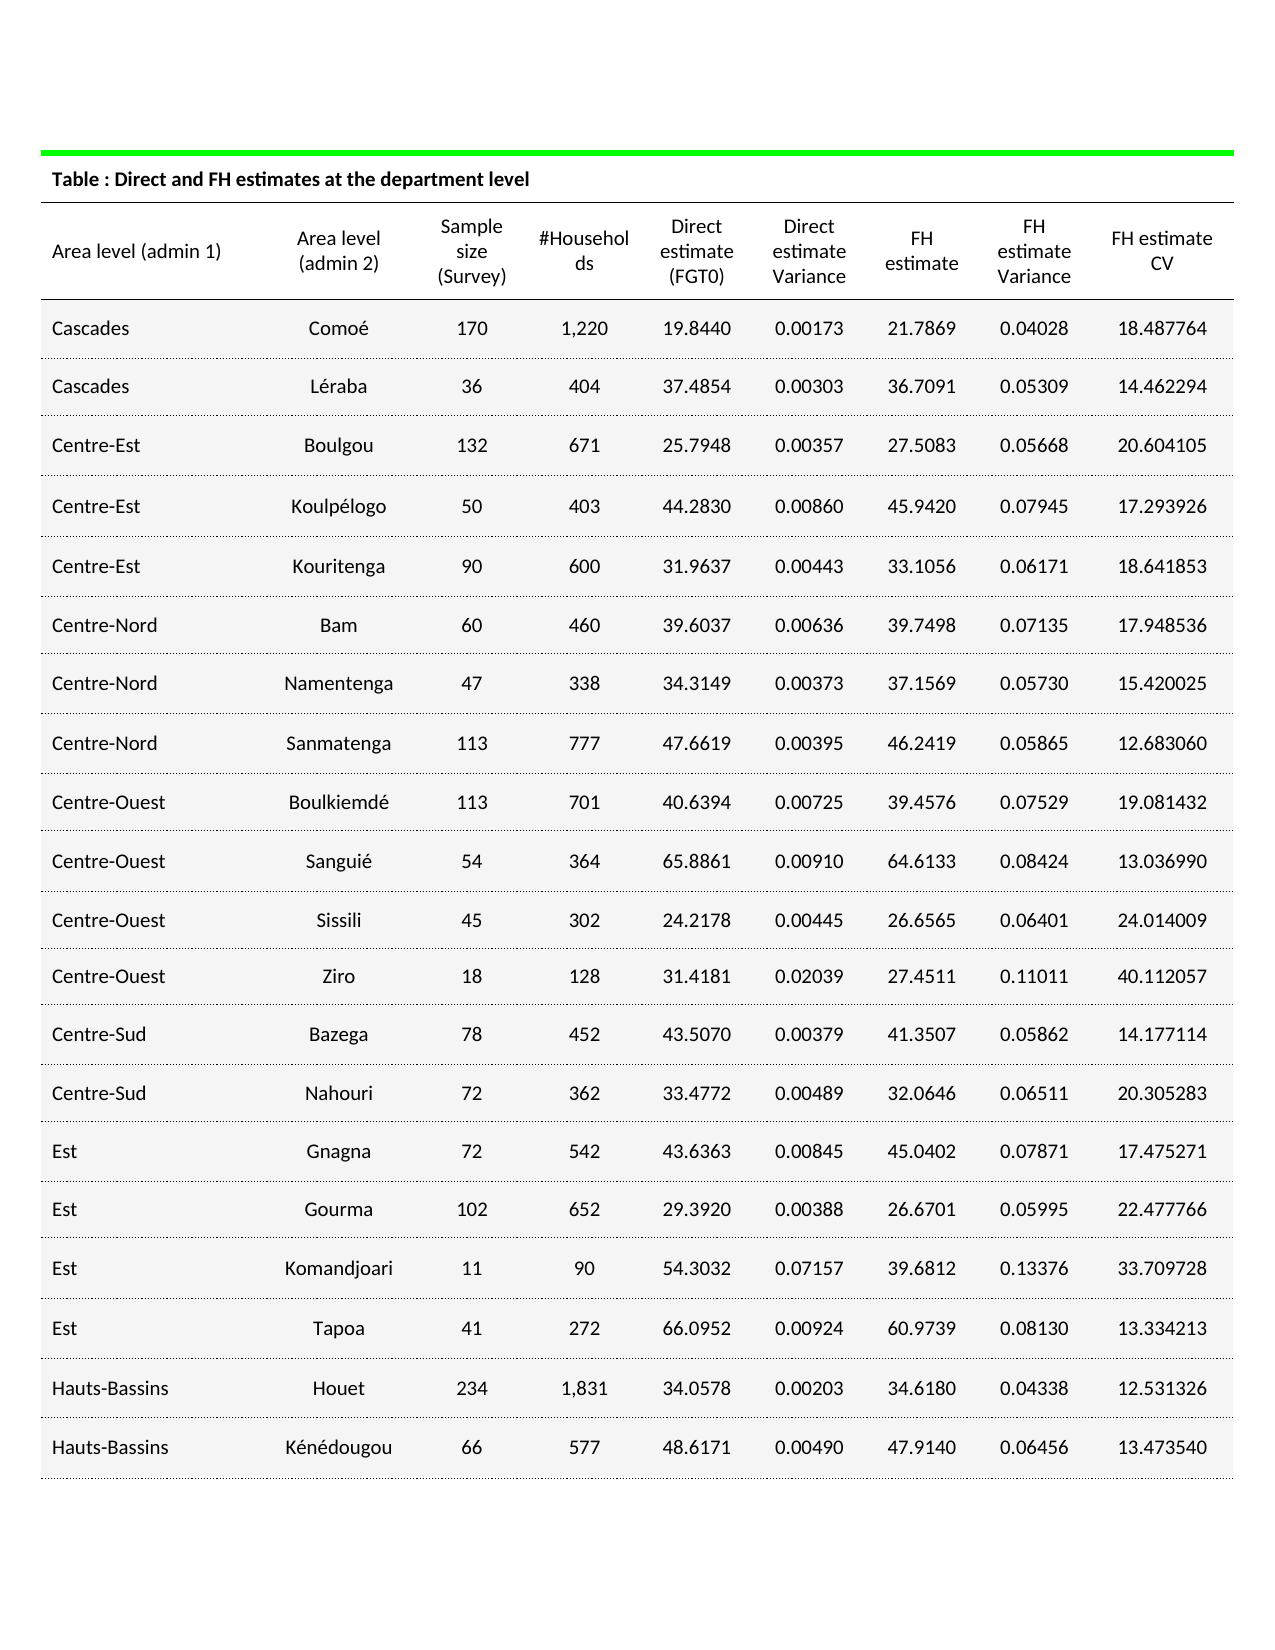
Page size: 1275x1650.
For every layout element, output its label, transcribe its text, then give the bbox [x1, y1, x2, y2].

table_header Table : Direct and FH estimates at the department level [41, 156, 1233, 202]
table_cell Centre-Est [41, 415, 262, 475]
table_cell 34.0578 [640, 1358, 753, 1417]
table_cell 0.06511 [978, 1064, 1090, 1121]
table_cell 36.7091 [866, 358, 978, 415]
table_cell 0.11011 [978, 948, 1090, 1004]
table_cell 0.05995 [978, 1181, 1090, 1237]
table_cell Sample size (Survey) [416, 203, 528, 298]
table_cell 26.6565 [866, 891, 978, 948]
table_cell 47.6619 [640, 713, 753, 773]
table_cell 0.00203 [753, 1358, 866, 1417]
table_cell Léraba [262, 358, 416, 415]
table_cell Houet [262, 1358, 416, 1417]
table_cell 13.036990 [1090, 830, 1233, 891]
table_cell 24.014009 [1090, 891, 1233, 948]
table_cell Namentenga [262, 653, 416, 713]
table_cell 1,831 [528, 1358, 640, 1417]
table_cell Centre-Ouest [41, 830, 262, 891]
table_cell Komandjoari [262, 1237, 416, 1298]
table_cell 34.3149 [640, 653, 753, 713]
table_cell 0.00910 [753, 830, 866, 891]
table_cell Sanguié [262, 830, 416, 891]
table_cell 0.07945 [978, 475, 1090, 536]
table_cell 0.05309 [978, 358, 1090, 415]
table_cell 0.00379 [753, 1004, 866, 1064]
table_cell 577 [528, 1417, 640, 1477]
table_cell 13.473540 [1090, 1417, 1233, 1477]
table_cell Gnagna [262, 1121, 416, 1181]
table_cell Area level (admin 1) [41, 203, 262, 298]
table_cell Bazega [262, 1004, 416, 1064]
table_cell 17.948536 [1090, 596, 1233, 653]
table_cell 45 [416, 891, 528, 948]
table_cell 41 [416, 1298, 528, 1358]
table_cell 18 [416, 948, 528, 1004]
table_cell 72 [416, 1121, 528, 1181]
table_cell 90 [416, 536, 528, 596]
table_cell 0.07871 [978, 1121, 1090, 1181]
table_cell Koulpélogo [262, 475, 416, 536]
table_cell 39.7498 [866, 596, 978, 653]
table_cell 12.683060 [1090, 713, 1233, 773]
table_cell 0.00490 [753, 1417, 866, 1477]
table_cell 20.305283 [1090, 1064, 1233, 1121]
table_cell 34.6180 [866, 1358, 978, 1417]
table_cell 170 [416, 300, 528, 357]
table_cell FH estimate Variance [978, 203, 1090, 298]
table_cell 113 [416, 773, 528, 830]
table_cell 652 [528, 1181, 640, 1237]
table_cell Tapoa [262, 1298, 416, 1358]
table_cell 33.709728 [1090, 1237, 1233, 1298]
table_cell 404 [528, 358, 640, 415]
table_cell 60 [416, 596, 528, 653]
table_cell 0.07135 [978, 596, 1090, 653]
table_cell 33.4772 [640, 1064, 753, 1121]
table_cell 0.13376 [978, 1237, 1090, 1298]
table_cell 18.487764 [1090, 300, 1233, 357]
table_cell Cascades [41, 300, 262, 357]
table_cell 44.2830 [640, 475, 753, 536]
table_cell Hauts-Bassins [41, 1417, 262, 1477]
table_cell Est [41, 1121, 262, 1181]
table_cell Boulkiemdé [262, 773, 416, 830]
table_cell 40.112057 [1090, 948, 1233, 1004]
table_cell Est [41, 1237, 262, 1298]
table_cell 46.2419 [866, 713, 978, 773]
table_cell 0.00303 [753, 358, 866, 415]
table_cell 65.8861 [640, 830, 753, 891]
table_cell Centre-Nord [41, 653, 262, 713]
table_cell Cascades [41, 358, 262, 415]
table_cell 54.3032 [640, 1237, 753, 1298]
table_cell #Households [528, 203, 640, 298]
table_cell 128 [528, 948, 640, 1004]
table_cell 17.293926 [1090, 475, 1233, 536]
table_cell 777 [528, 713, 640, 773]
table_cell Boulgou [262, 415, 416, 475]
table_cell 0.00725 [753, 773, 866, 830]
table_cell 18.641853 [1090, 536, 1233, 596]
table_cell 43.6363 [640, 1121, 753, 1181]
table_cell 21.7869 [866, 300, 978, 357]
table_cell 14.177114 [1090, 1004, 1233, 1064]
table_cell 0.06171 [978, 536, 1090, 596]
table_cell Ziro [262, 948, 416, 1004]
table_cell 0.00924 [753, 1298, 866, 1358]
table_cell Area level (admin 2) [262, 203, 416, 298]
table_cell 20.604105 [1090, 415, 1233, 475]
table_cell 43.5070 [640, 1004, 753, 1064]
table_cell 0.04028 [978, 300, 1090, 357]
table_cell 39.6812 [866, 1237, 978, 1298]
table_cell 19.081432 [1090, 773, 1233, 830]
table_cell 64.6133 [866, 830, 978, 891]
table_cell 22.477766 [1090, 1181, 1233, 1237]
table_cell 27.5083 [866, 415, 978, 475]
table_cell 0.07529 [978, 773, 1090, 830]
table_cell 39.4576 [866, 773, 978, 830]
table_cell 37.4854 [640, 358, 753, 415]
table_cell Centre-Nord [41, 713, 262, 773]
table_cell Bam [262, 596, 416, 653]
table_cell 0.04338 [978, 1358, 1090, 1417]
table_cell 60.9739 [866, 1298, 978, 1358]
table_cell 0.08130 [978, 1298, 1090, 1358]
table_cell 27.4511 [866, 948, 978, 1004]
table_cell 39.6037 [640, 596, 753, 653]
table_cell 0.00395 [753, 713, 866, 773]
table_cell 113 [416, 713, 528, 773]
table_cell 542 [528, 1121, 640, 1181]
table_cell 66 [416, 1417, 528, 1477]
table_cell 78 [416, 1004, 528, 1064]
table_cell 15.420025 [1090, 653, 1233, 713]
table_cell 17.475271 [1090, 1121, 1233, 1181]
table_cell 600 [528, 536, 640, 596]
table_cell Sanmatenga [262, 713, 416, 773]
table_cell 0.05668 [978, 415, 1090, 475]
table_cell Centre-Est [41, 475, 262, 536]
table_cell 29.3920 [640, 1181, 753, 1237]
table_cell 0.00443 [753, 536, 866, 596]
table_cell Hauts-Bassins [41, 1358, 262, 1417]
table_cell 45.0402 [866, 1121, 978, 1181]
table_cell Centre-Ouest [41, 891, 262, 948]
table_cell Direct estimate (FGT0) [640, 203, 753, 298]
table_cell Centre-Nord [41, 596, 262, 653]
table_cell 33.1056 [866, 536, 978, 596]
table_cell 364 [528, 830, 640, 891]
table_cell 31.4181 [640, 948, 753, 1004]
table_cell 32.0646 [866, 1064, 978, 1121]
table_cell 66.0952 [640, 1298, 753, 1358]
table_cell 671 [528, 415, 640, 475]
table_cell Centre-Sud [41, 1064, 262, 1121]
table_cell Nahouri [262, 1064, 416, 1121]
table_cell 41.3507 [866, 1004, 978, 1064]
table_cell 132 [416, 415, 528, 475]
table_cell 0.07157 [753, 1237, 866, 1298]
table_cell 0.05865 [978, 713, 1090, 773]
table_cell Direct estimate Variance [753, 203, 866, 298]
table_cell 0.08424 [978, 830, 1090, 891]
table_cell 403 [528, 475, 640, 536]
table_cell 0.00445 [753, 891, 866, 948]
table_cell 11 [416, 1237, 528, 1298]
table_cell 47.9140 [866, 1417, 978, 1477]
table_cell 31.9637 [640, 536, 753, 596]
table_cell 0.00173 [753, 300, 866, 357]
table_cell 0.06456 [978, 1417, 1090, 1477]
table_cell Centre-Est [41, 536, 262, 596]
table_cell Sissili [262, 891, 416, 948]
table_cell Gourma [262, 1181, 416, 1237]
table_cell 0.00388 [753, 1181, 866, 1237]
table_cell FH estimate [866, 203, 978, 298]
table_cell 47 [416, 653, 528, 713]
table_cell 460 [528, 596, 640, 653]
table_cell 90 [528, 1237, 640, 1298]
table_cell 14.462294 [1090, 358, 1233, 415]
table_cell Kouritenga [262, 536, 416, 596]
table_cell 36 [416, 358, 528, 415]
table_cell 25.7948 [640, 415, 753, 475]
table_cell 19.8440 [640, 300, 753, 357]
table_cell 0.05730 [978, 653, 1090, 713]
table_cell Centre-Ouest [41, 948, 262, 1004]
table_cell 50 [416, 475, 528, 536]
table_cell 54 [416, 830, 528, 891]
table_cell 102 [416, 1181, 528, 1237]
table_cell 1,220 [528, 300, 640, 357]
table_cell 24.2178 [640, 891, 753, 948]
table_cell 13.334213 [1090, 1298, 1233, 1358]
table_cell 0.00489 [753, 1064, 866, 1121]
table_cell Comoé [262, 300, 416, 357]
table_cell Centre-Sud [41, 1004, 262, 1064]
table_cell 48.6171 [640, 1417, 753, 1477]
table_cell 0.00845 [753, 1121, 866, 1181]
table_cell 12.531326 [1090, 1358, 1233, 1417]
table_cell 0.00636 [753, 596, 866, 653]
table_cell 0.06401 [978, 891, 1090, 948]
table_cell 0.05862 [978, 1004, 1090, 1064]
table_cell 302 [528, 891, 640, 948]
table_cell 26.6701 [866, 1181, 978, 1237]
table_cell 37.1569 [866, 653, 978, 713]
table_cell 452 [528, 1004, 640, 1064]
table_cell 40.6394 [640, 773, 753, 830]
table_cell 272 [528, 1298, 640, 1358]
table_cell Est [41, 1298, 262, 1358]
table_cell 0.00860 [753, 475, 866, 536]
table_cell 0.00373 [753, 653, 866, 713]
table_cell FH estimate CV [1090, 203, 1233, 298]
table_cell 0.00357 [753, 415, 866, 475]
table_cell 362 [528, 1064, 640, 1121]
table_cell 234 [416, 1358, 528, 1417]
table_cell 45.9420 [866, 475, 978, 536]
table_cell Est [41, 1181, 262, 1237]
table_cell 701 [528, 773, 640, 830]
table_cell Centre-Ouest [41, 773, 262, 830]
table_cell Kénédougou [262, 1417, 416, 1477]
table_cell 338 [528, 653, 640, 713]
table_cell 72 [416, 1064, 528, 1121]
table_cell 0.02039 [753, 948, 866, 1004]
